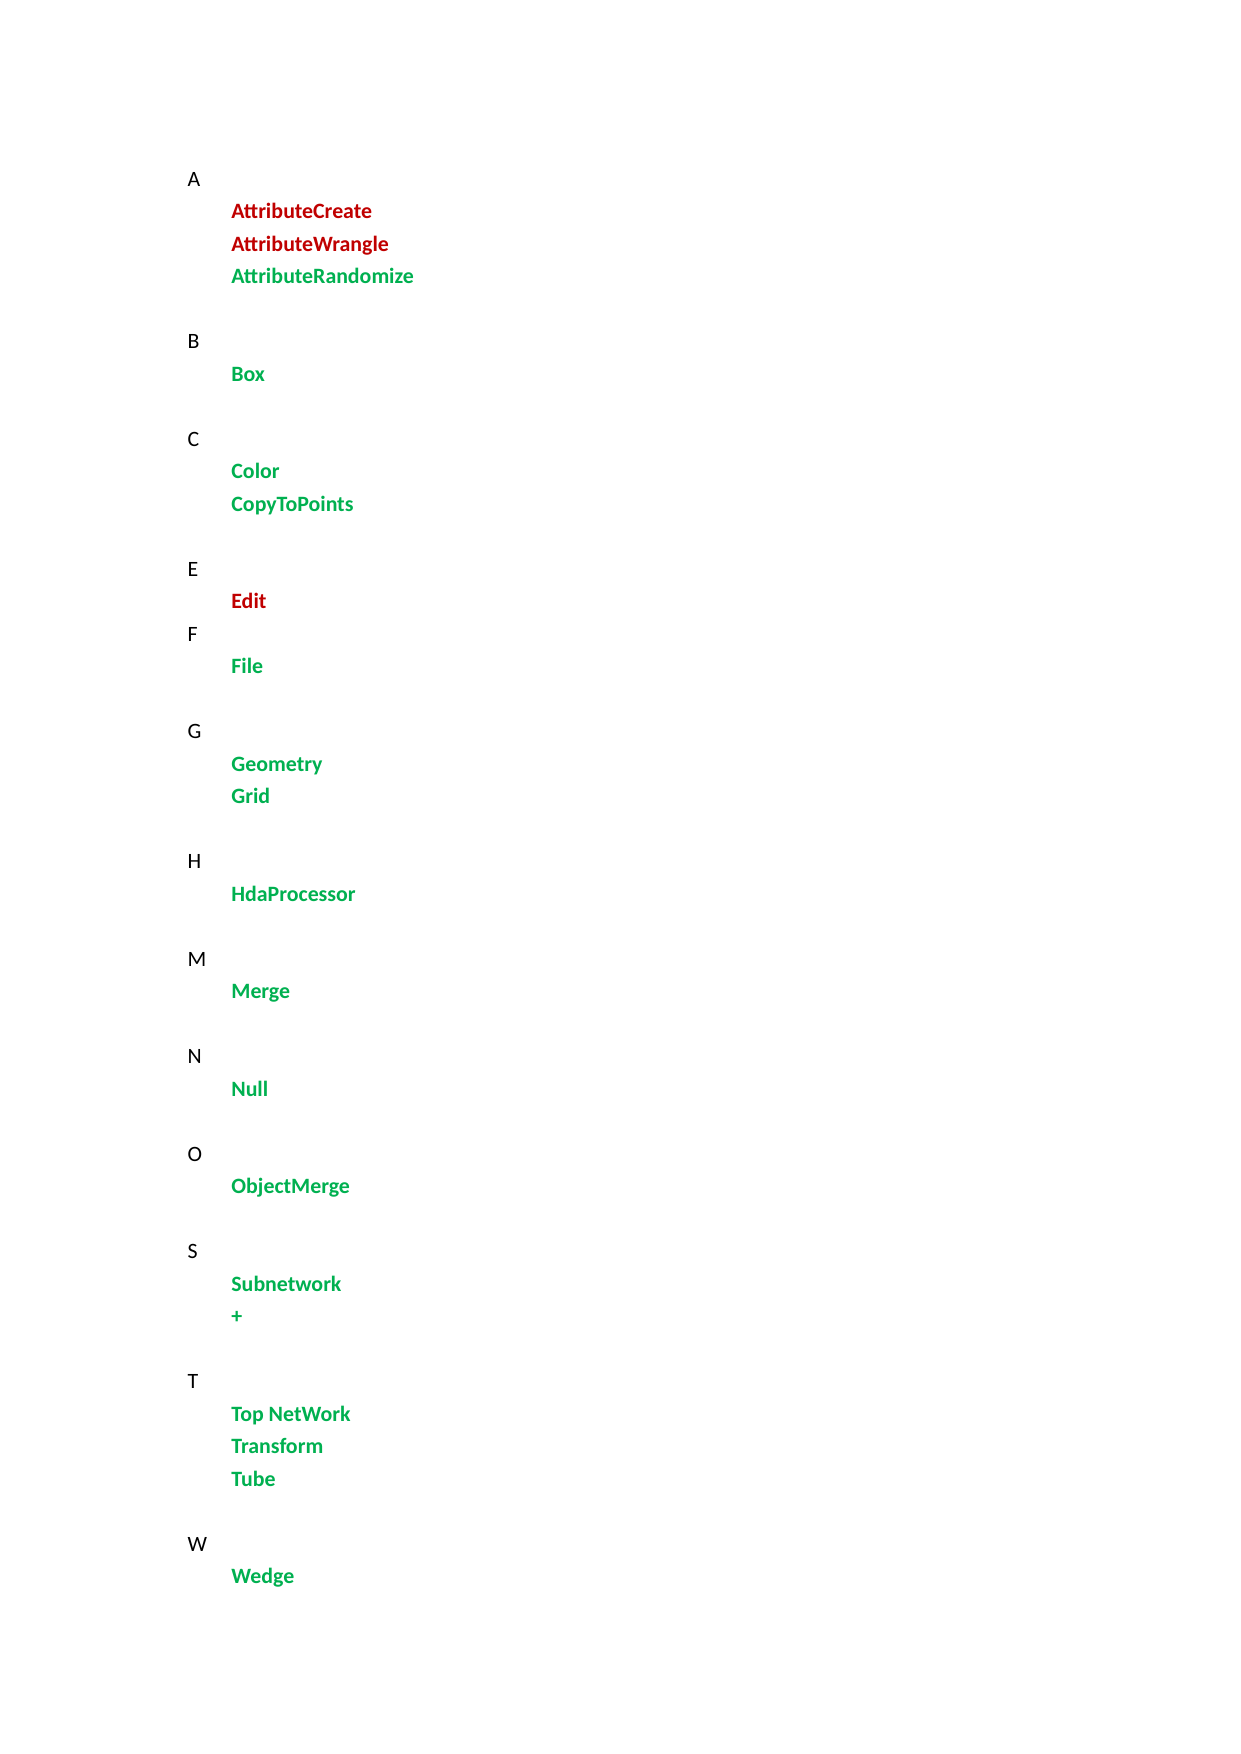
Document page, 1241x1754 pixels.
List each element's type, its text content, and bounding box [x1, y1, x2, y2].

text HdaProcessor [187, 877, 1053, 909]
text AttributeCreate [187, 194, 1053, 227]
text CopyToPoints [187, 487, 1053, 519]
text AttributeWrangle [187, 227, 1053, 259]
text S [187, 1234, 1053, 1267]
text C [187, 422, 1053, 454]
text Transform [187, 1429, 1053, 1462]
text G [187, 714, 1053, 747]
text O [187, 1137, 1053, 1169]
text A [187, 162, 1053, 194]
text Edit [187, 584, 1053, 617]
text AttributeRandomize [187, 259, 1053, 292]
text Null [187, 1072, 1053, 1104]
text + [187, 1299, 1053, 1332]
text Grid [187, 779, 1053, 812]
text B [187, 324, 1053, 357]
text Merge [187, 974, 1053, 1007]
text ObjectMerge [187, 1169, 1053, 1202]
text F [187, 617, 1053, 649]
text Tube [187, 1462, 1053, 1494]
text Top NetWork [187, 1397, 1053, 1429]
text N [187, 1039, 1053, 1072]
text Subnetwork [187, 1267, 1053, 1299]
text T [187, 1364, 1053, 1397]
text Geometry [187, 747, 1053, 779]
text H [187, 844, 1053, 877]
text M [187, 942, 1053, 974]
text E [187, 552, 1053, 584]
text Box [187, 357, 1053, 389]
text File [187, 649, 1053, 682]
text Wedge [187, 1559, 1053, 1592]
text W [187, 1527, 1053, 1559]
text Color [187, 454, 1053, 487]
